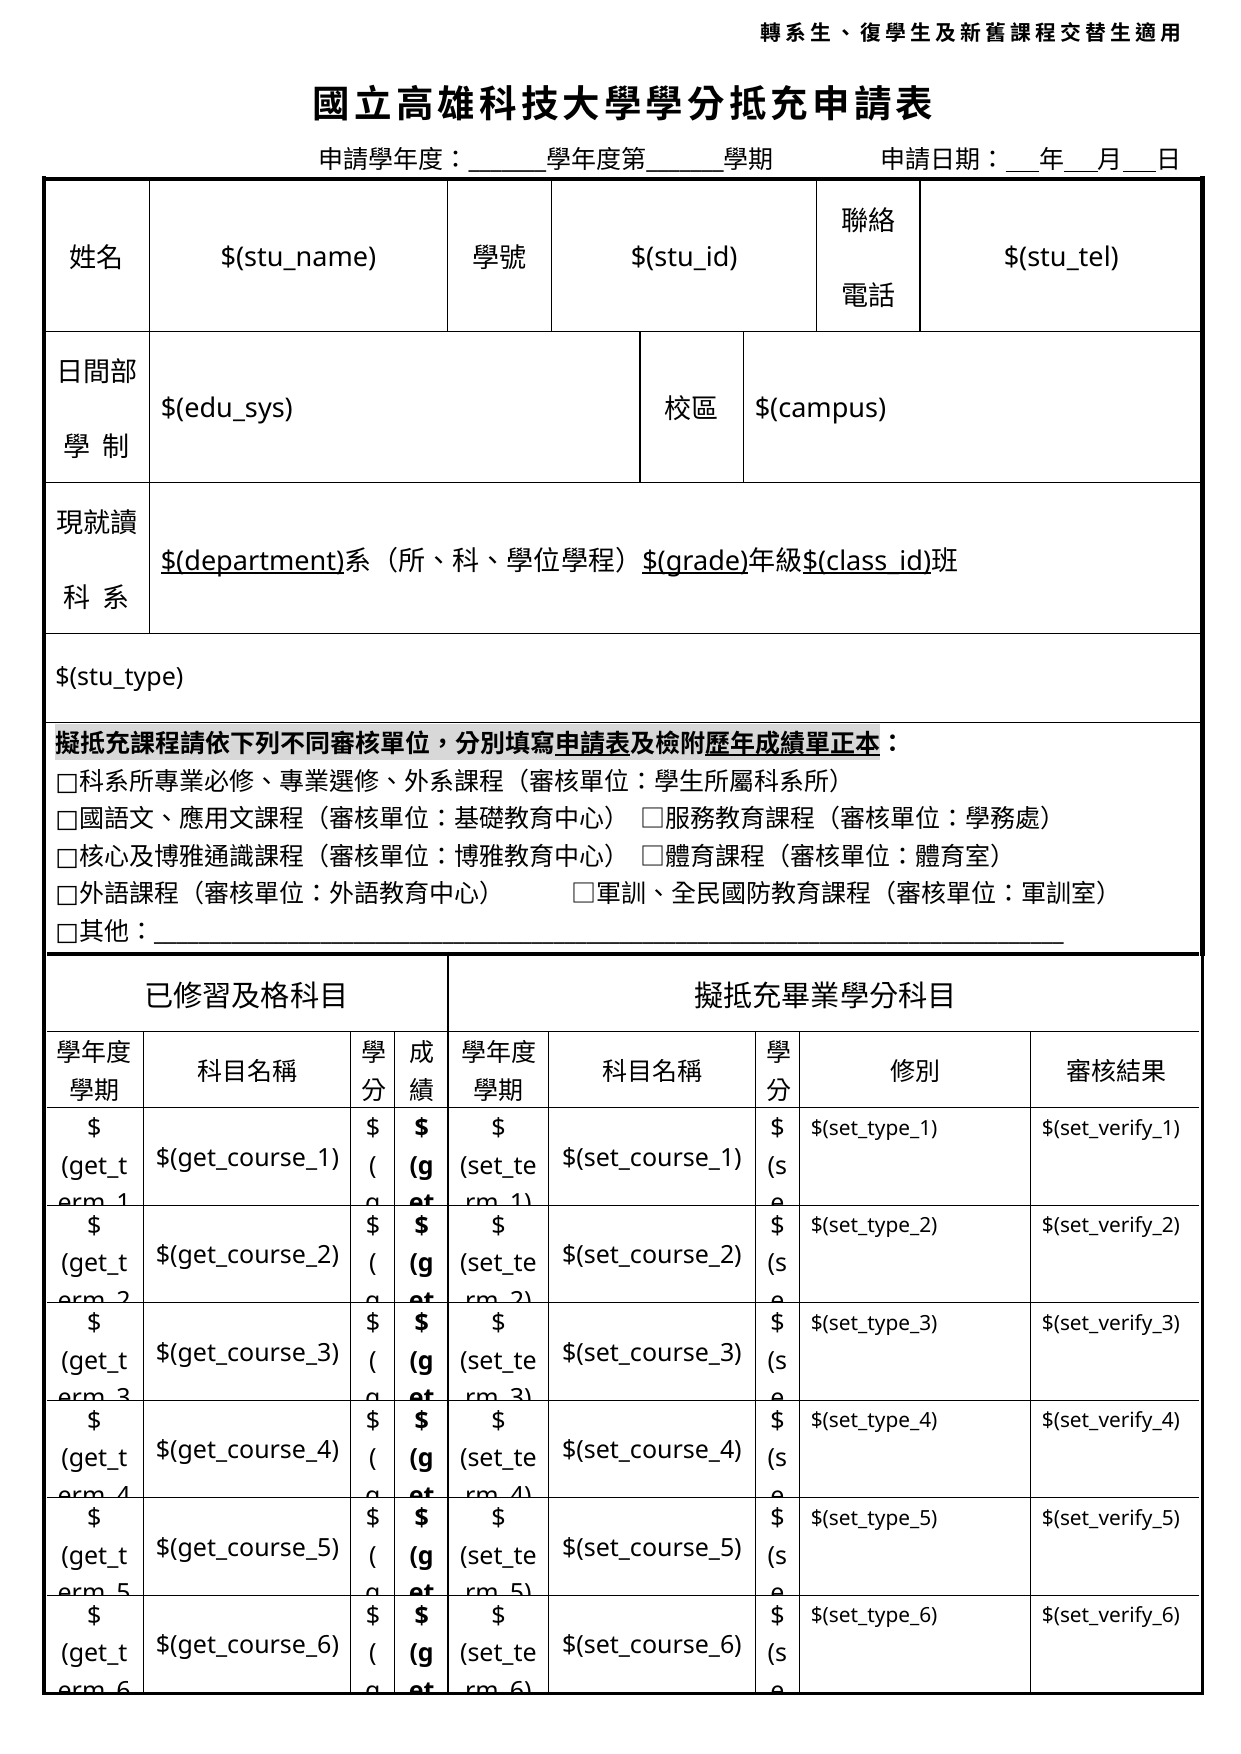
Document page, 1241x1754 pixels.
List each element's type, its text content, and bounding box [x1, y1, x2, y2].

table_cell 現就讀 科 系 [46, 483, 149, 633]
table_cell $(edu_sys) [150, 332, 639, 482]
table_cell $(get_course_1) [144, 1108, 350, 1205]
table_cell $(get_score_1) [395, 1108, 447, 1205]
table_cell $(get_score_2) [395, 1206, 447, 1302]
table_cell $(set_verify_5) [1031, 1497, 1201, 1595]
table_cell $(set_type_5) [800, 1498, 1030, 1595]
table_cell $(set_type_6) [800, 1596, 1030, 1692]
table_cell 已修習及格科目 [46, 952, 447, 1031]
table_cell $(get_credit_4) [351, 1401, 394, 1497]
table_cell 擬抵充課程請依下列不同審核單位，分別填寫申請表及檢附歷年成績單正本： □科系所專業必修、專業選修、外系課程（審核單位：學生所屬科系所） □國語文、應用文課程（審核單位：基礎教育中心） □服務教育課程（審核單位：學務處） □核心及博雅通識課程（審核單位：博雅教育中心） □體育課程（審核單位：體育室） □外語課程（審核單位：外語教育中心） □軍訓、全民國防教育課程（審核單位：軍訓室） □其他：__________________________________________________________________________________ [46, 723, 1200, 952]
table_cell $(set_type_3) [800, 1303, 1030, 1400]
table_cell $(get_term_5) [46, 1497, 143, 1595]
table_cell $(get_course_5) [144, 1498, 350, 1595]
table_cell $(set_course_1) [549, 1108, 755, 1205]
table_cell $(get_term_1) [46, 1107, 143, 1205]
table_cell $(get_credit_1) [351, 1108, 394, 1205]
table_cell 學分 [756, 1032, 799, 1107]
table_header 姓名 [46, 181, 149, 331]
table_cell 科目名稱 [144, 1032, 350, 1107]
table_cell $(get_credit_6) [351, 1596, 394, 1692]
table_cell $(get_score_6) [395, 1596, 447, 1692]
table_cell $(get_course_6) [144, 1596, 350, 1692]
table_cell $(get_credit_2) [351, 1206, 394, 1302]
table_cell $(set_credit_6) [756, 1596, 799, 1692]
table_cell $(set_credit_4) [756, 1401, 799, 1497]
table_cell $(set_verify_3) [1031, 1302, 1201, 1400]
table_cell $(set_type_2) [800, 1206, 1030, 1302]
table_cell $(get_credit_3) [351, 1303, 394, 1400]
table_cell $(set_term_3) [449, 1303, 548, 1400]
table_cell $(get_term_6) [46, 1595, 143, 1692]
table_cell $(campus) [744, 332, 1200, 482]
table_cell $(get_term_2) [46, 1205, 143, 1302]
table_cell 學年度 學期 [46, 1031, 143, 1107]
text 申請學年度：_______學年度第_______學期 申請日期： 年 月 日 [65, 139, 1181, 176]
table_cell $(set_type_4) [800, 1401, 1030, 1497]
table_cell 修別 [800, 1032, 1030, 1107]
text 國立高雄科技大學學分抵充申請表 [65, 64, 1181, 139]
table_header $(stu_id) [552, 181, 816, 331]
table_cell $(set_verify_4) [1031, 1400, 1201, 1497]
table_cell $(set_type_1) [800, 1108, 1030, 1205]
table_cell $(set_credit_3) [756, 1303, 799, 1400]
table_cell $(department)系（所、科、學位學程）$(grade)年級$(class_id)班 [150, 483, 1200, 633]
table_cell $(set_course_4) [549, 1401, 755, 1497]
table_header $(stu_name) [150, 181, 447, 331]
table_cell $(stu_type) [46, 634, 1200, 722]
table_cell $(set_term_6) [449, 1596, 548, 1692]
table_cell 審核結果 [1031, 1031, 1201, 1107]
table_cell $(set_course_5) [549, 1498, 755, 1595]
table_cell $(set_course_2) [549, 1206, 755, 1302]
table_cell 校區 [641, 332, 743, 482]
table_cell $(get_credit_5) [351, 1498, 394, 1595]
table_cell $(get_term_3) [46, 1302, 143, 1400]
table_cell $(set_term_1) [449, 1108, 548, 1205]
table_cell $(get_course_4) [144, 1401, 350, 1497]
table_cell $(set_credit_2) [756, 1206, 799, 1302]
table_cell 擬抵充畢業學分科目 [449, 952, 1201, 1031]
table_cell 日間部 學 制 [46, 332, 149, 482]
table_cell $(set_term_5) [449, 1498, 548, 1595]
table_cell $(get_course_3) [144, 1303, 350, 1400]
table_cell $(get_score_3) [395, 1303, 447, 1400]
table_header 學號 [448, 181, 551, 331]
table_cell $(set_course_3) [549, 1303, 755, 1400]
table_cell $(set_verify_2) [1031, 1205, 1201, 1302]
table_cell 學年度 學期 [449, 1032, 548, 1107]
table_cell 科目名稱 [549, 1032, 755, 1107]
table_cell $(set_credit_5) [756, 1498, 799, 1595]
table_cell $(set_credit_1) [756, 1108, 799, 1205]
table_cell $(get_score_4) [395, 1401, 447, 1497]
table_cell 學分 [351, 1032, 394, 1107]
table_cell $(set_term_4) [449, 1401, 548, 1497]
table_cell $(get_score_5) [395, 1498, 447, 1595]
table_cell $(set_verify_6) [1031, 1595, 1201, 1692]
table_cell 成績 [395, 1032, 447, 1107]
table_cell $(get_course_2) [144, 1206, 350, 1302]
table_cell $(set_verify_1) [1031, 1107, 1201, 1205]
table_cell $(get_term_4) [46, 1400, 143, 1497]
table_header 聯絡電話 [817, 181, 919, 331]
table_cell $(set_course_6) [549, 1596, 755, 1692]
table_cell $(set_term_2) [449, 1206, 548, 1302]
table_header $(stu_tel) [921, 181, 1200, 331]
